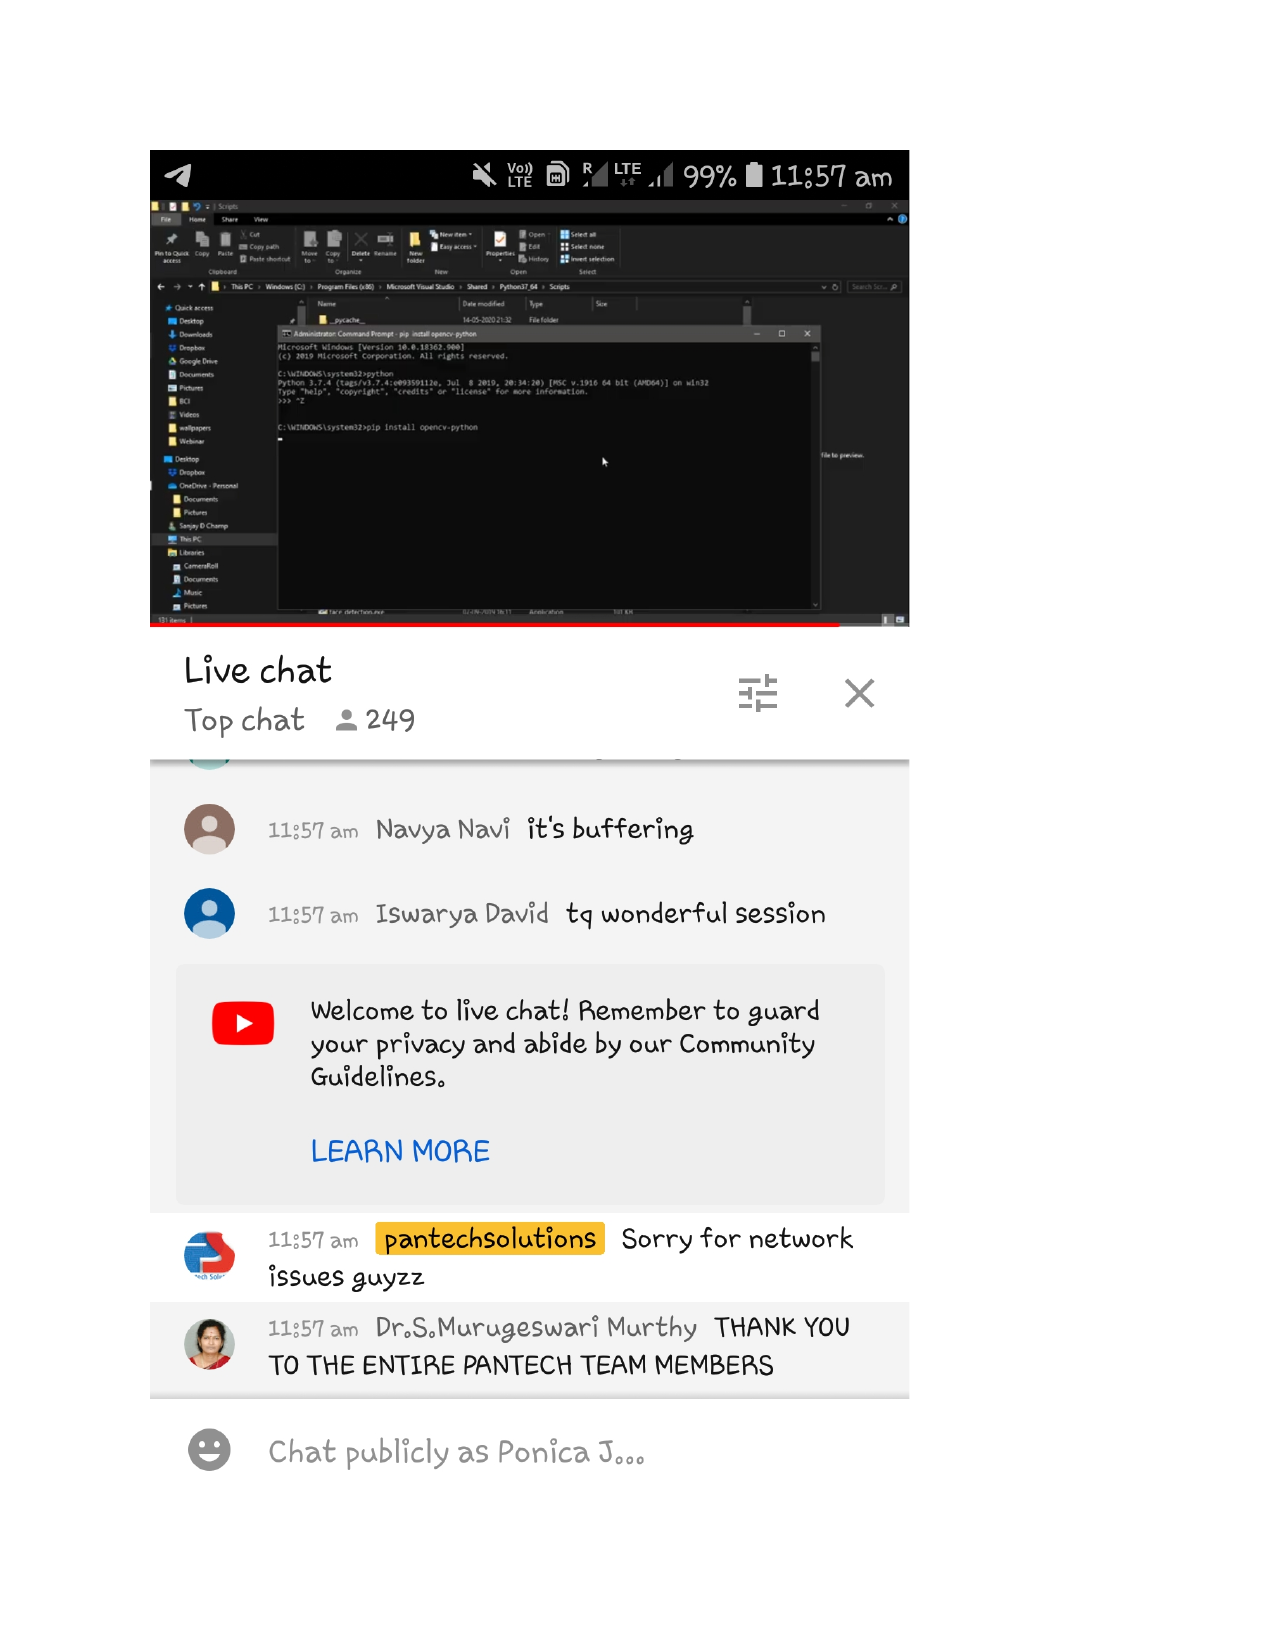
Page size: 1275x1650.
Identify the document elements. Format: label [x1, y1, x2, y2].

picture [150, 150, 910, 1500]
